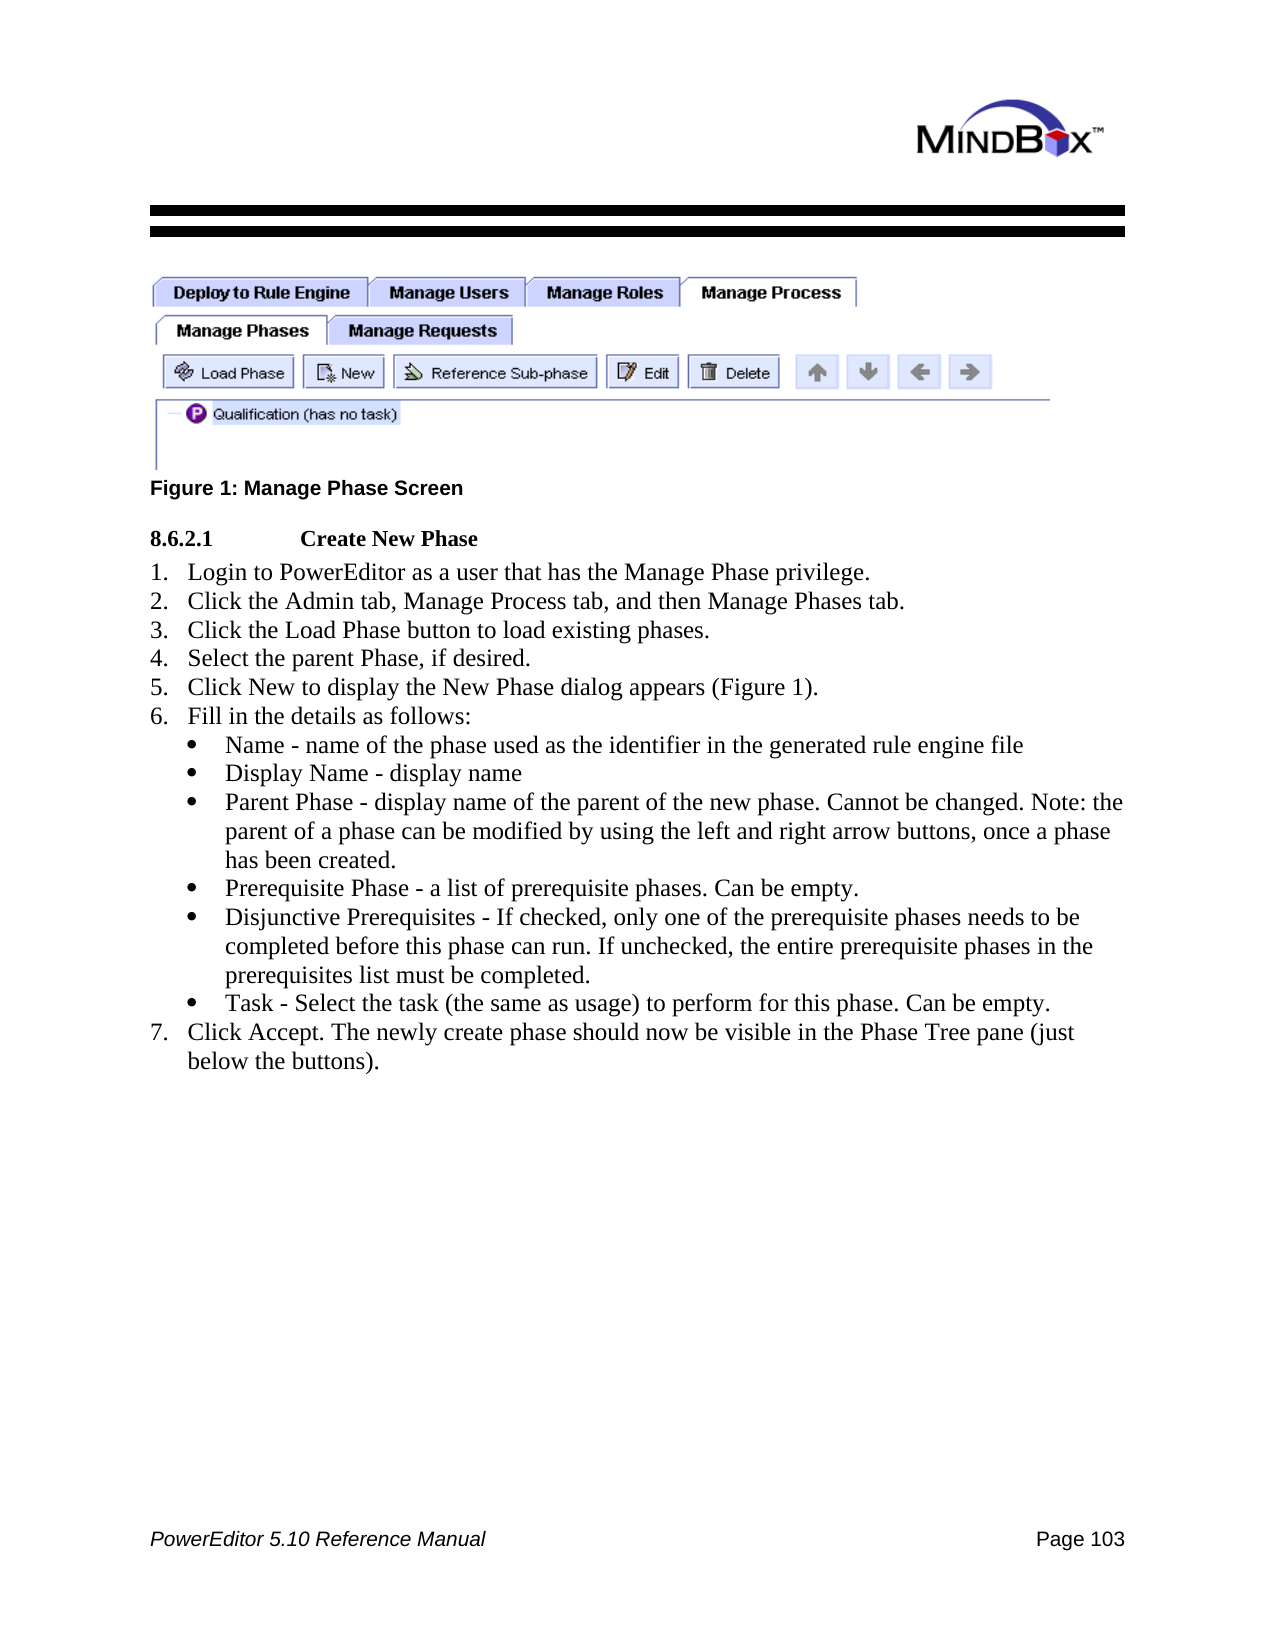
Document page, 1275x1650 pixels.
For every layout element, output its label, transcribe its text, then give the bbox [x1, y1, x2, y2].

list Login to PowerEditor as a user that has the Manage Phase privilege. [150, 557, 1125, 586]
list Task - Select the task (the same as usage) to perform for this phase. Can be empty. [187, 988, 1125, 1017]
subtitle Create New Phase [150, 525, 1125, 551]
list Display Name - display name [187, 758, 1125, 787]
picture [150, 274, 1050, 470]
list Disjunctive Prerequisites - If checked, only one of the prerequisite phases needs to be completed before this phase can run. If unchecked, the entire prerequisite phases in the prerequisites list must be completed. [187, 902, 1125, 988]
list Click the Admin tab, Manage Process tab, and then Manage Phases tab. [150, 586, 1125, 615]
list Prerequisite Phase - a list of prerequisite phases. Can be empty. [187, 873, 1125, 902]
picture [915, 74, 1125, 166]
text Figure 83: Manage Phase Screen [150, 476, 1125, 500]
list Click New to display the New Phase dialog appears (Figure 84). [150, 672, 1125, 701]
list Click the Load Phase button to load existing phases. [150, 615, 1125, 643]
list Parent Phase - display name of the parent of the new phase. Cannot be changed. Note: the parent of a phase can be modified by using the left and right arrow buttons, once a phase has been created. [187, 787, 1125, 873]
list Click Accept. The newly create phase should now be visible in the Phase Tree pane (just below the buttons). [150, 1017, 1125, 1075]
list Fill in the details as follows: [150, 701, 1125, 730]
list Select the parent Phase, if desired. [150, 643, 1125, 672]
list Name - name of the phase used as the identifier in the generated rule engine file [187, 730, 1125, 758]
